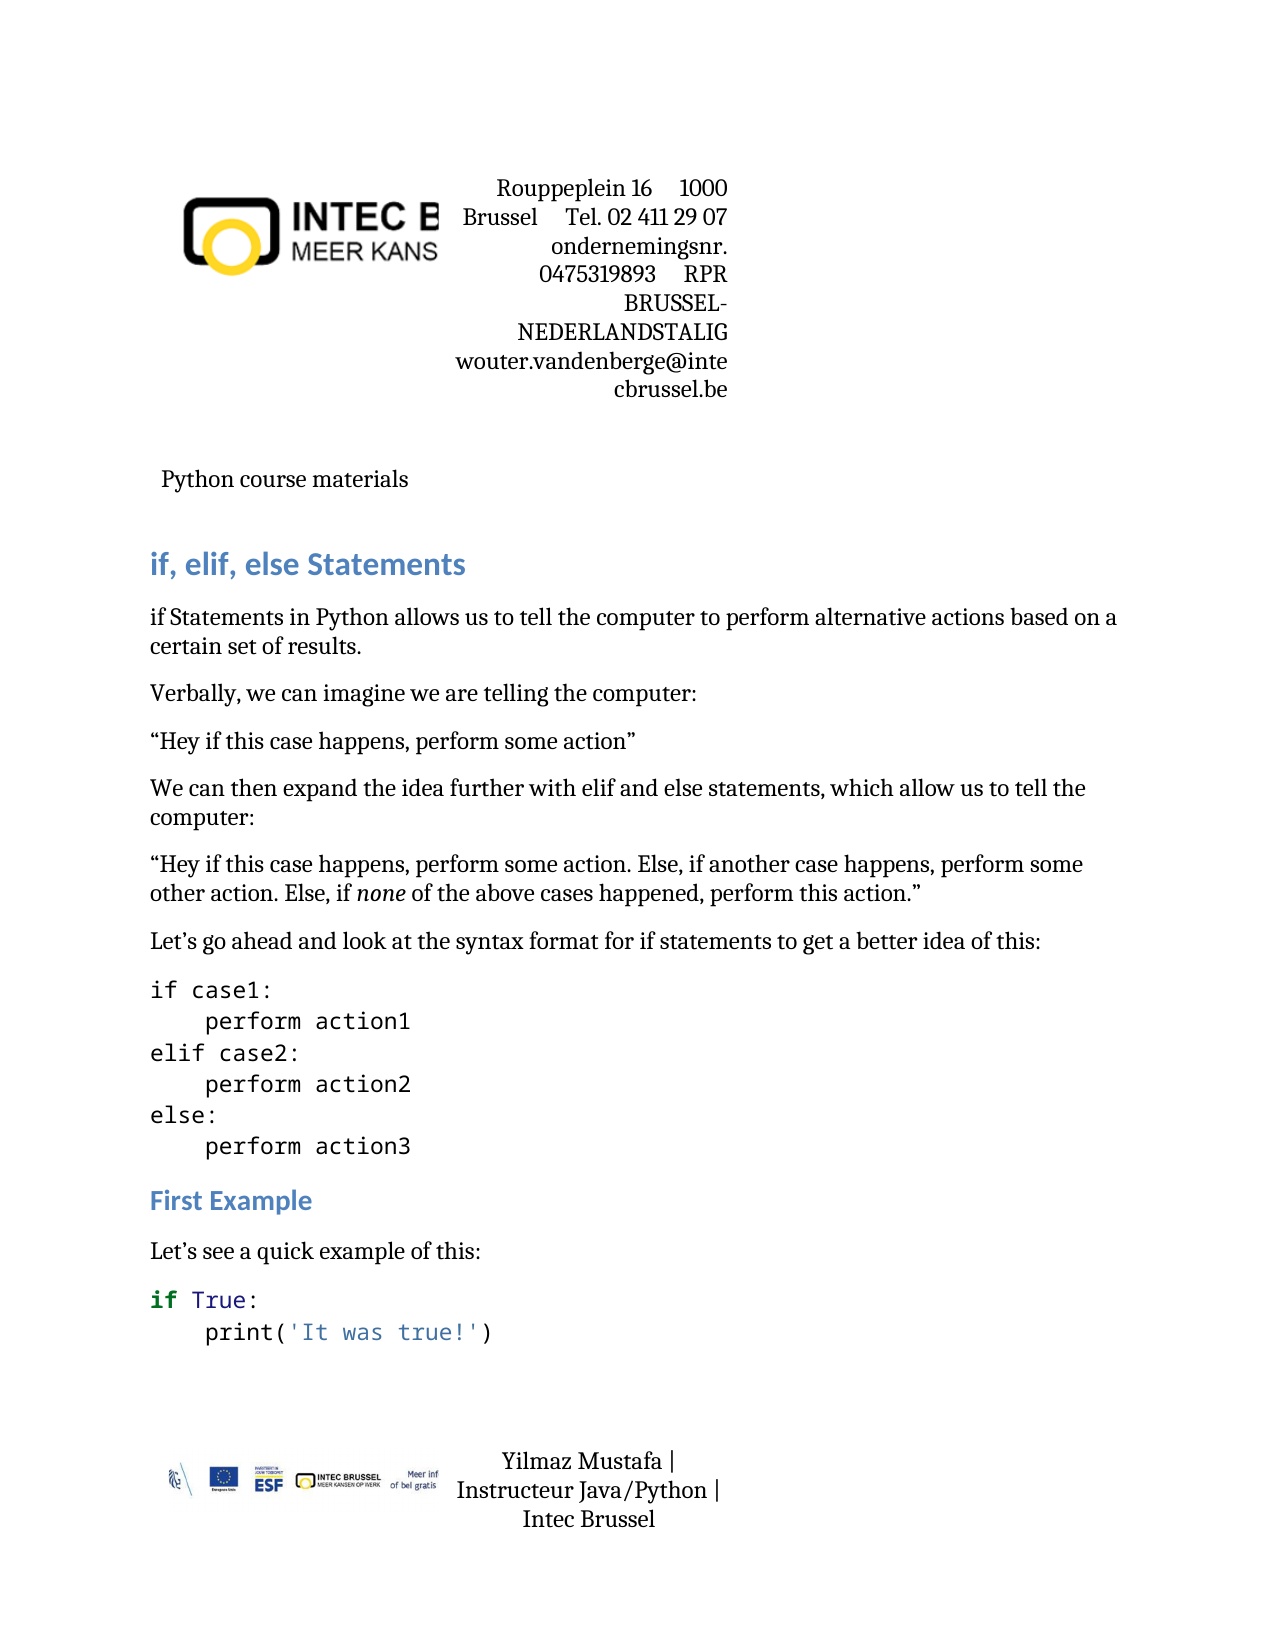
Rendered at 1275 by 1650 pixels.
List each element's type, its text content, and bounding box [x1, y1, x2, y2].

text Verbally, we can imagine we are telling the computer: [150, 679, 1125, 708]
text if Statements in Python allows us to tell the computer to perform alternative actions based on a certain set of results. [150, 603, 1125, 660]
text “Hey if this case happens, perform some action” [150, 727, 1125, 755]
text Let’s go ahead and look at the syntax format for if statements to get a better idea of this: [150, 927, 1125, 955]
subtitle First Example [150, 1182, 1125, 1218]
text Let’s see a quick example of this: [150, 1237, 1125, 1266]
picture [168, 174, 439, 293]
picture [168, 1447, 439, 1512]
subtitle if, elif, else Statements [150, 543, 1125, 584]
text Python course materials [150, 464, 1125, 493]
text if case1: perform action1 elif case2: perform action2 else: perform action3 [150, 974, 1125, 1162]
text We can then expand the idea further with elif and else statements, which allow us to tell the computer: [150, 774, 1125, 832]
text if True: print('It was true!') [150, 1284, 1125, 1347]
text “Hey if this case happens, perform some action. Else, if another case happens, perform some other action. Else, if none of the above cases happened, perform this action.” [150, 850, 1125, 908]
